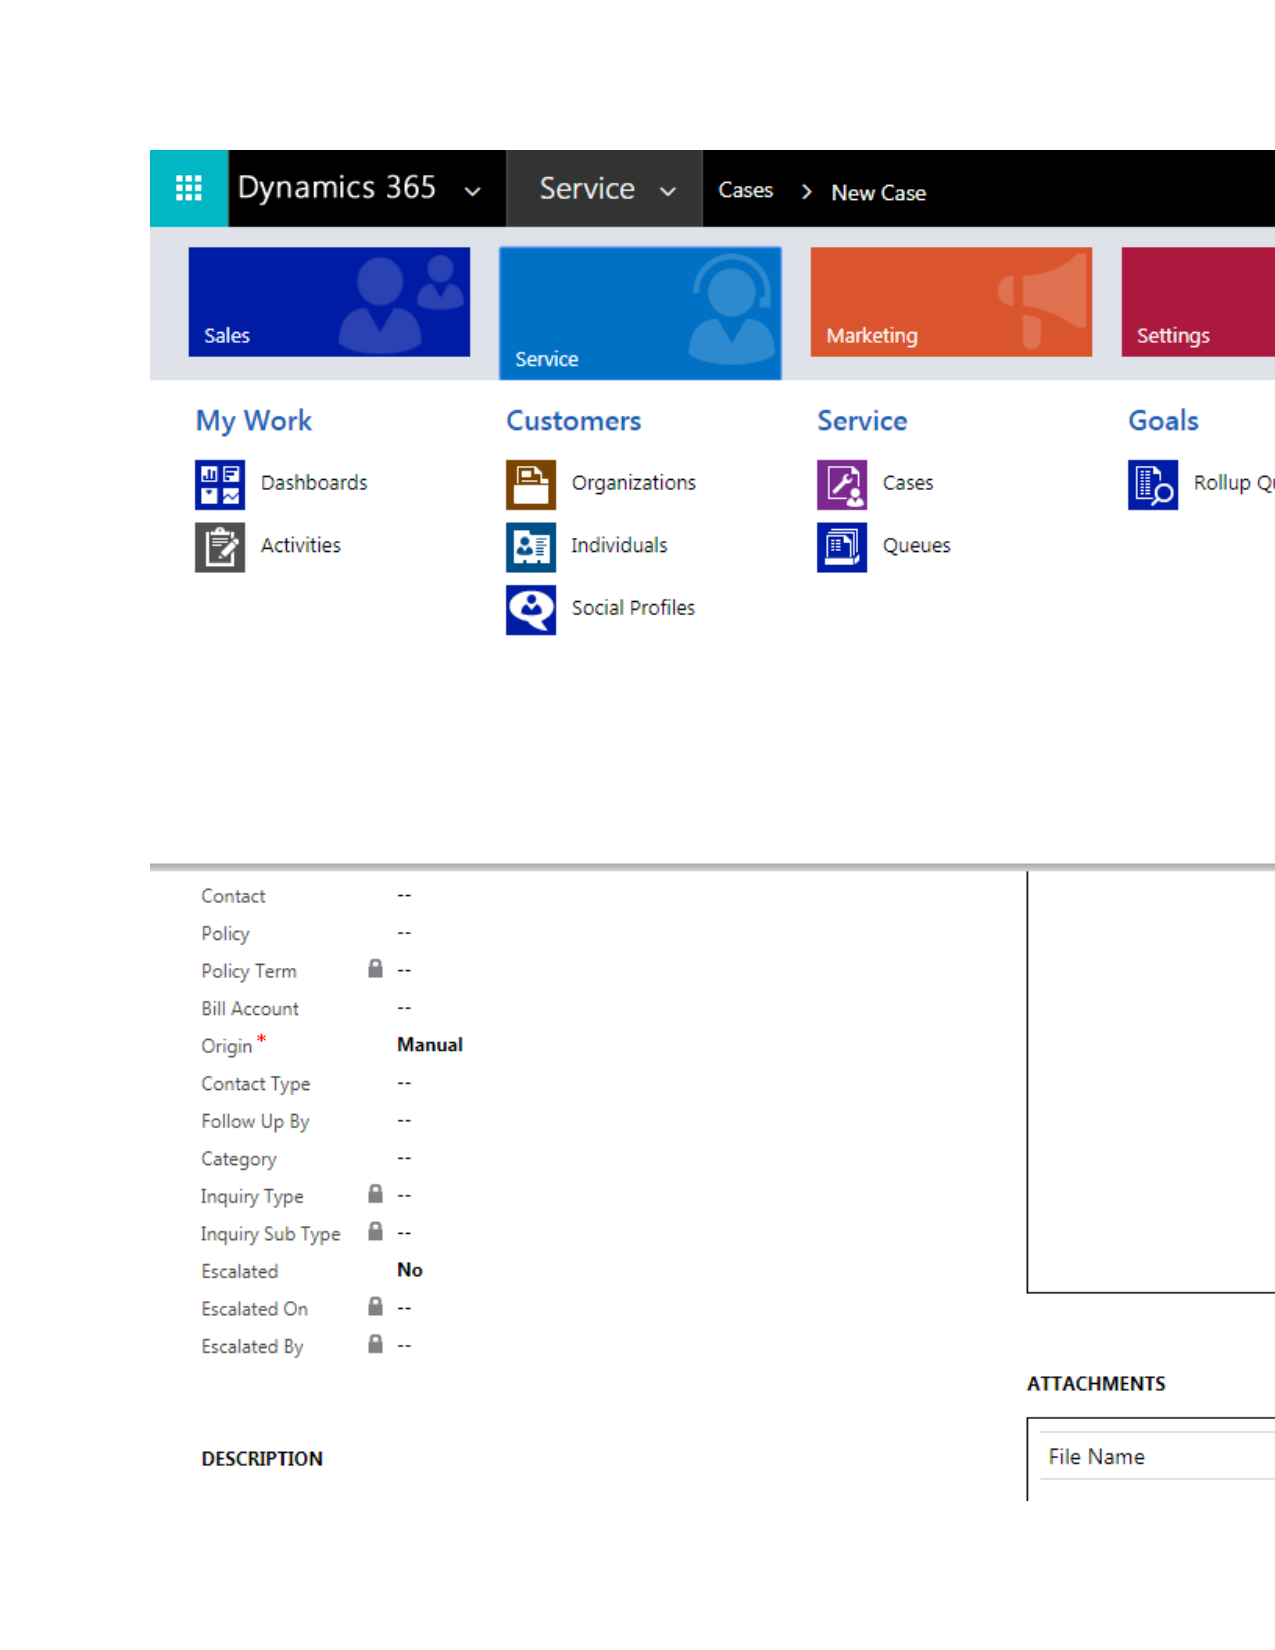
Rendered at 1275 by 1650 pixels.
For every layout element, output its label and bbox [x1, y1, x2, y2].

picture [150, 150, 1275, 1501]
